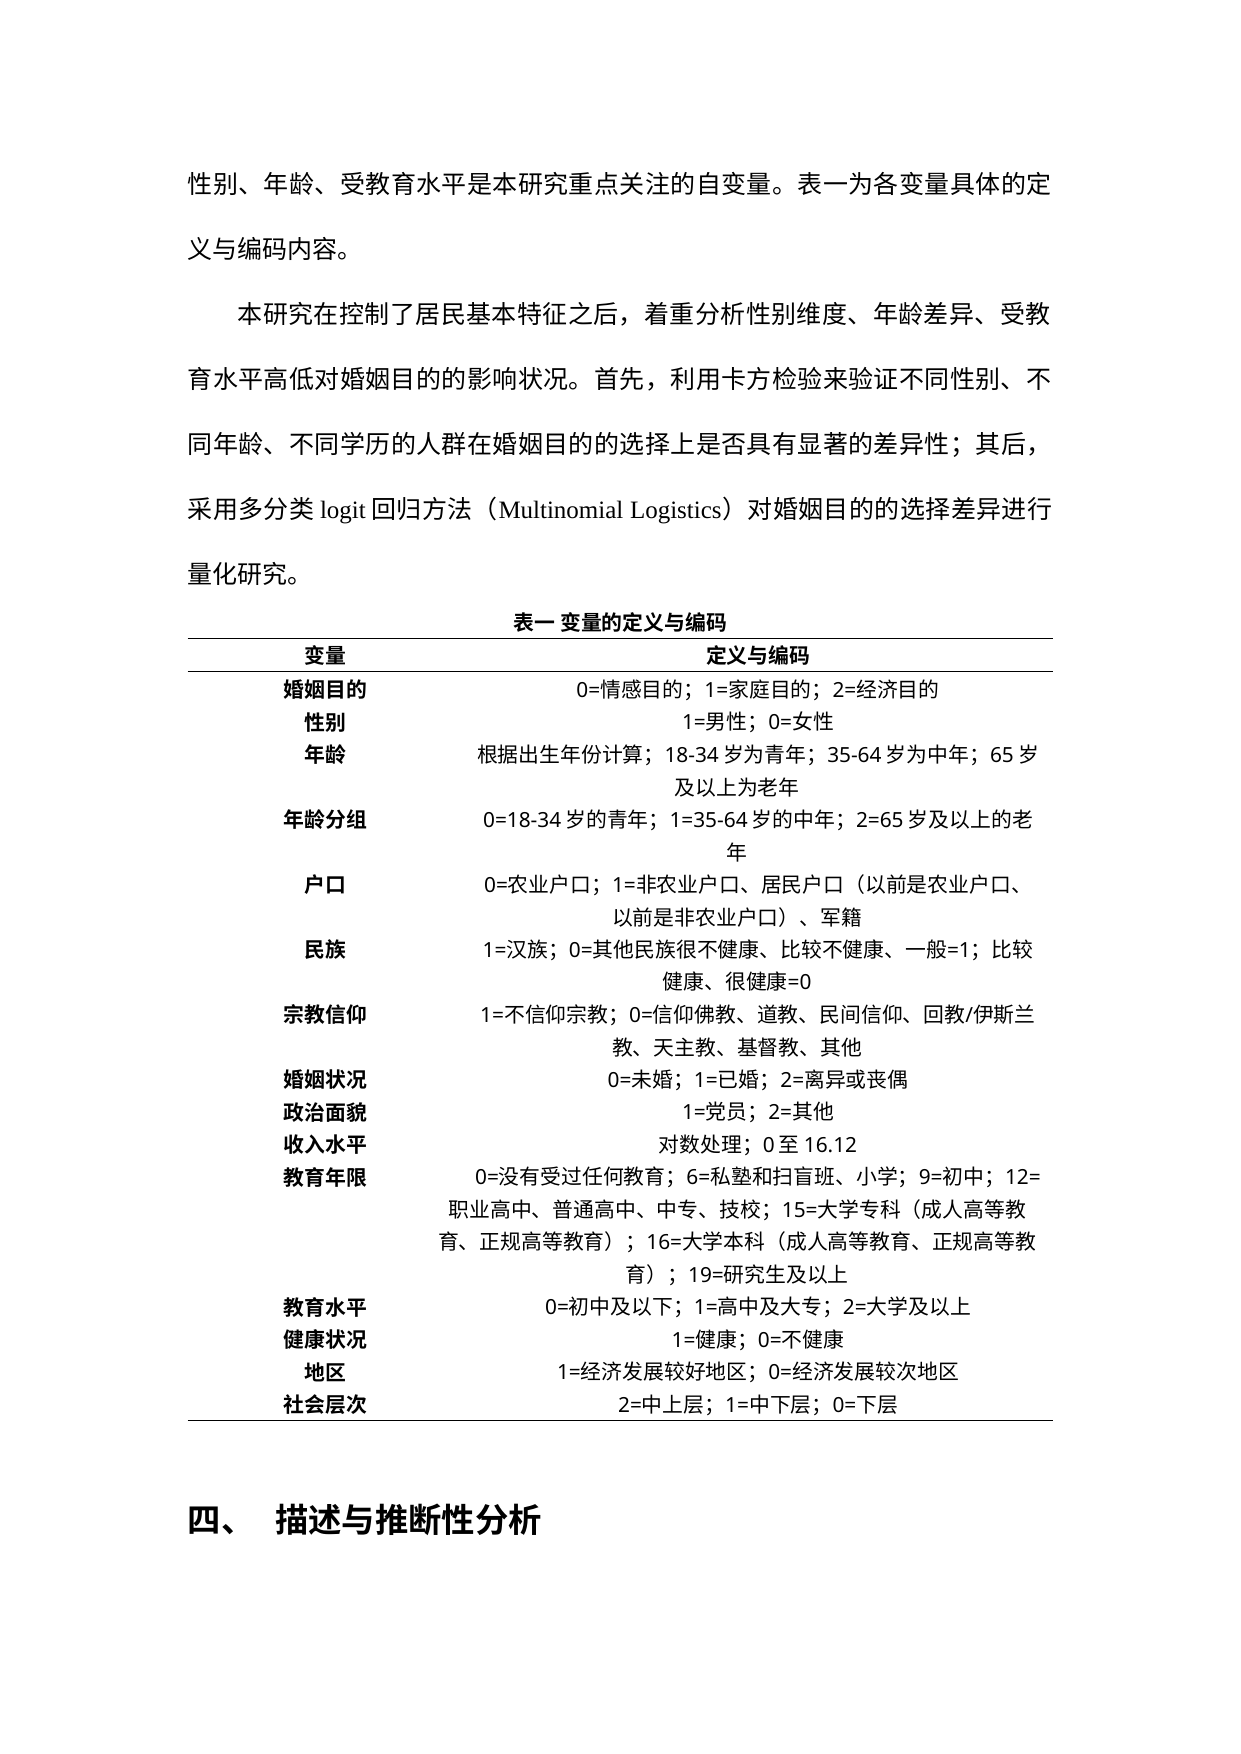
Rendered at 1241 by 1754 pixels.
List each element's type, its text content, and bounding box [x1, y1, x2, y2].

table_cell 1=经济发展较好地区；0=经济发展较次地区 [421, 1355, 1053, 1387]
text 居民基本特征变量包括受访者的性别、年龄、户口、民族、宗教信仰、婚姻状况、政治面貌、受教育水平、收入、健康状况、地区、社会层次。其中，性别、年龄、受教育水平是本研究重点关注的自变量。表一为各变量具体的定义与编码内容。 [187, 150, 1053, 280]
table_header 定义与编码 [421, 639, 1053, 671]
table_cell 1=男性；0=女性 [421, 705, 1053, 737]
table_cell 收入水平 [188, 1127, 421, 1159]
table_cell 户口 [188, 867, 421, 932]
table_cell 0=情感目的；1=家庭目的；2=经济目的 [421, 672, 1053, 704]
table_cell 社会层次 [188, 1387, 421, 1419]
table_cell 0=农业户口；1=非农业户口、居民户口（以前是农业户口、以前是非农业户口）、军籍 [421, 867, 1053, 932]
table_cell 政治面貌 [188, 1095, 421, 1127]
table_cell 年龄 [188, 737, 421, 802]
table_cell 健康状况 [188, 1322, 421, 1354]
table_cell 婚姻状况 [188, 1062, 421, 1094]
table_cell 地区 [188, 1355, 421, 1387]
text 表一 变量的定义与编码 [187, 605, 1053, 637]
table_cell 0=没有受过任何教育；6=私塾和扫盲班、小学；9=初中；12=职业高中、普通高中、中专、技校；15=大学专科（成人高等教育、正规高等教育）；16=大学本科（成人高等教育、正规高等教育）；19=研究生及以上 [421, 1160, 1053, 1289]
table_cell 教育年限 [188, 1160, 421, 1289]
table_cell 对数处理；0至16.12 [421, 1127, 1053, 1159]
table_cell 1=汉族；0=其他民族很不健康、比较不健康、一般=1；比较健康、很健康=0 [421, 932, 1053, 997]
table_cell 0=未婚；1=已婚；2=离异或丧偶 [421, 1062, 1053, 1094]
table_cell 0=初中及以下；1=高中及大专；2=大学及以上 [421, 1290, 1053, 1322]
text 本研究在控制了居民基本特征之后，着重分析性别维度、年龄差异、受教育水平高低对婚姻目的的影响状况。首先，利用卡方检验来验证不同性别、不同年龄、不同学历的人群在婚姻目的的选择上是否具有显著的差异性；其后，采用多分类logit回归方法（Multinomial Logistics）对婚姻目的的选择差异进行量化研究。 [187, 280, 1053, 605]
table_cell 宗教信仰 [188, 997, 421, 1062]
table_cell 0=18-34岁的青年；1=35-64岁的中年；2=65岁及以上的老年 [421, 802, 1053, 867]
table_cell 1=党员；2=其他 [421, 1095, 1053, 1127]
table_cell 1=不信仰宗教；0=信仰佛教、道教、民间信仰、回教/伊斯兰教、天主教、基督教、其他 [421, 997, 1053, 1062]
table_cell 性别 [188, 705, 421, 737]
table_cell 年龄分组 [188, 802, 421, 867]
table_cell 教育水平 [188, 1290, 421, 1322]
list 描述与推断性分析 [187, 1486, 1053, 1551]
table_cell 2=中上层；1=中下层；0=下层 [421, 1387, 1053, 1419]
table_cell 婚姻目的 [188, 672, 421, 704]
table_cell 1=健康；0=不健康 [421, 1322, 1053, 1354]
table_header 变量 [188, 639, 421, 671]
table_cell 民族 [188, 932, 421, 997]
table_cell 根据出生年份计算；18-34岁为青年；35-64岁为中年；65岁及以上为老年 [421, 737, 1053, 802]
